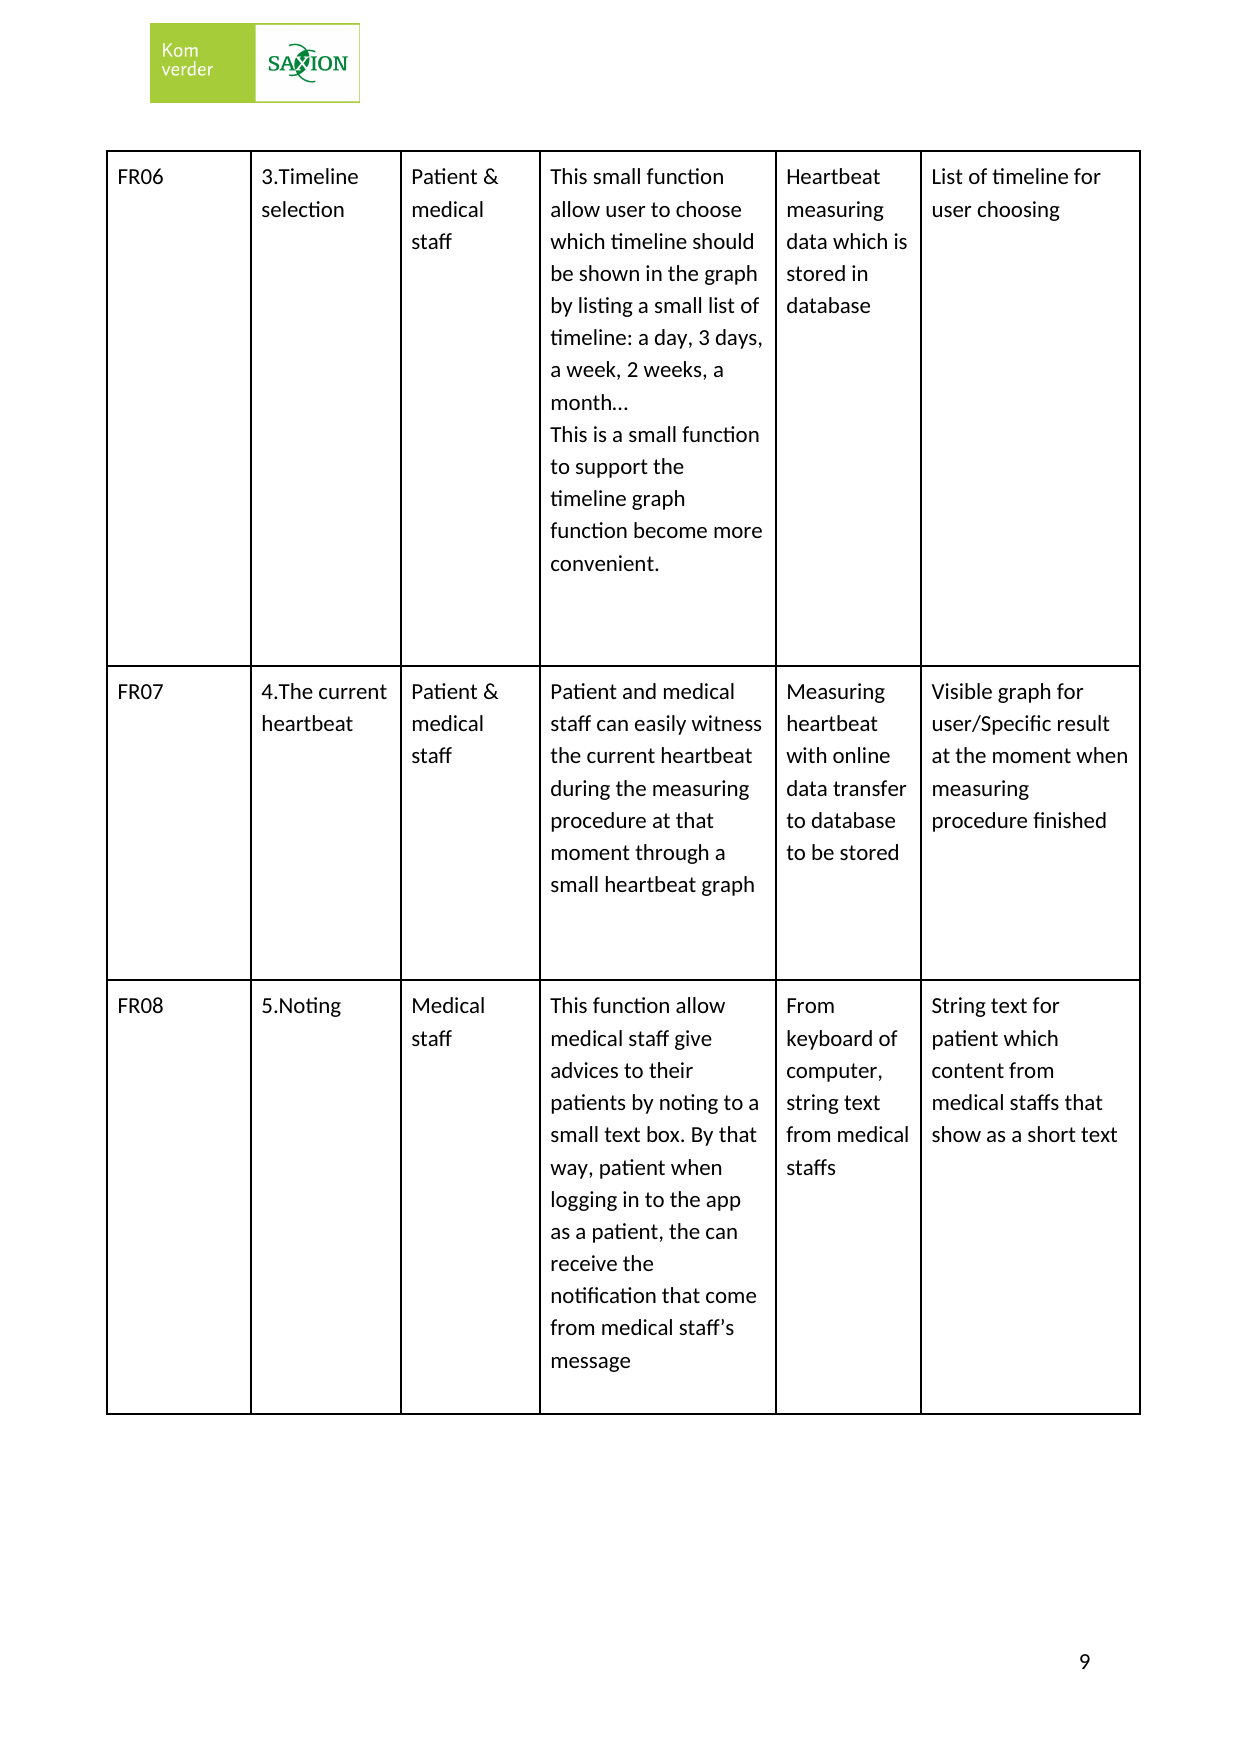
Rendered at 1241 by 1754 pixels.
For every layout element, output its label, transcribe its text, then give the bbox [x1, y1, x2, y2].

table_cell FR07 [108, 667, 250, 979]
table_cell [402, 152, 539, 664]
table_cell From keyboard of computer, string text from medical staffs [777, 981, 920, 1412]
table_cell Visible graph for user/Specific result at the moment when measuring procedure finished [922, 667, 1139, 979]
table_cell Patient and medical staff can easily witness the current heartbeat during the measuring procedure at that moment through a small heartbeat graph [541, 667, 775, 979]
table_cell String text for patient which content from medical staffs that show as a short text [922, 981, 1139, 1412]
table_cell List of timeline for user choosing [922, 152, 1139, 664]
table_cell Measuring heartbeat with online data transfer to database to be stored [777, 667, 920, 979]
table_cell FR08 [108, 981, 250, 1412]
table_cell This function allow medical staff give advices to their patients by noting to a small text box. By that way, patient when logging in to the app as a patient, the can receive the notification that come from medical staff’s message [541, 981, 775, 1412]
table_cell Patient & medical staff [402, 667, 539, 979]
table_cell Heartbeat measuring data which is stored in database [777, 152, 920, 664]
table_cell This small function allow user to choose which timeline should be shown in the graph by listing a small list of timeline: a day, 3 days, a week, 2 weeks, a month… This is a small function to support the timeline graph function become more convenient. [541, 152, 775, 664]
table_cell 3.Timeline selection [252, 152, 400, 664]
table_cell 4.The current heartbeat [252, 667, 400, 979]
table_cell FR06 [108, 152, 250, 664]
picture [150, 23, 360, 103]
table_cell 5.Noting [252, 981, 400, 1412]
table_cell Medical staff [402, 981, 539, 1412]
